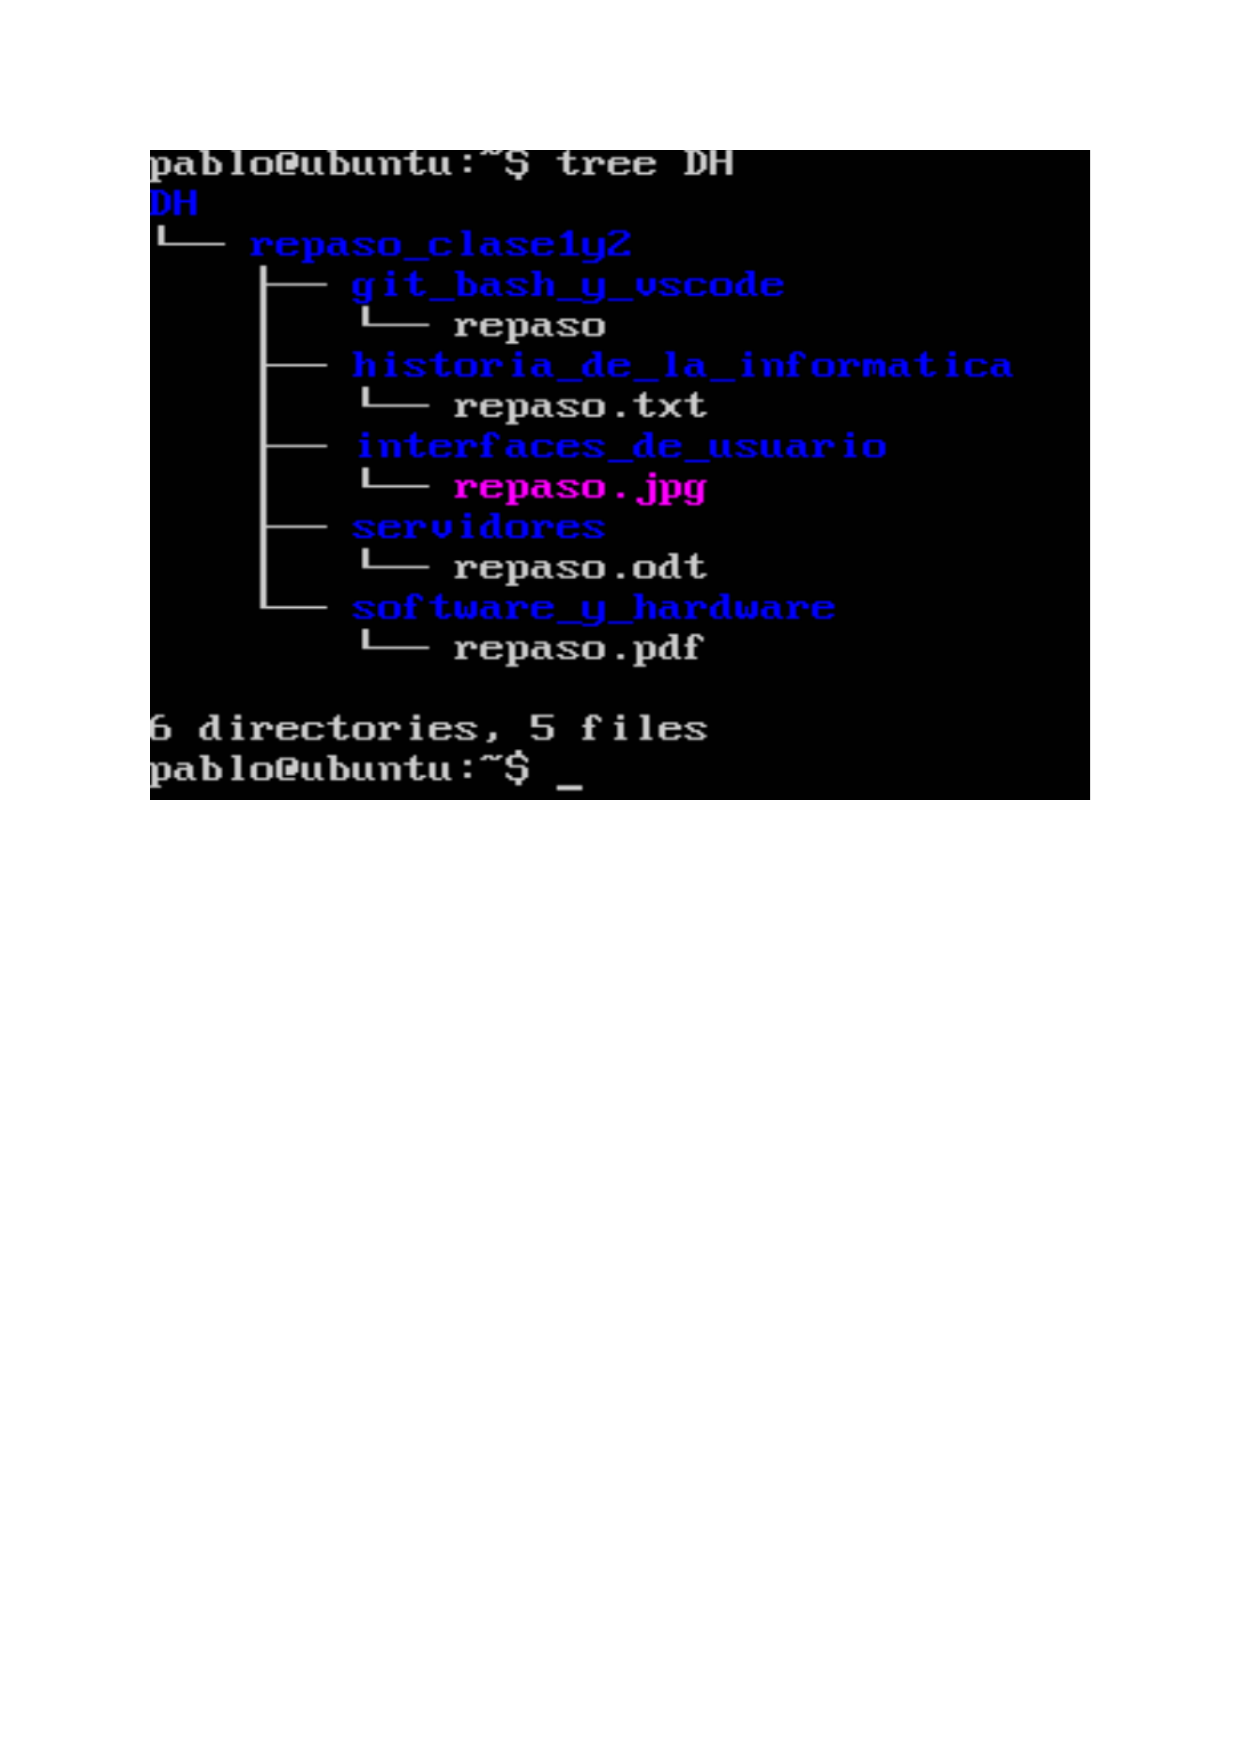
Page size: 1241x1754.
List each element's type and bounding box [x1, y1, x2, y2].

picture [150, 150, 1091, 800]
